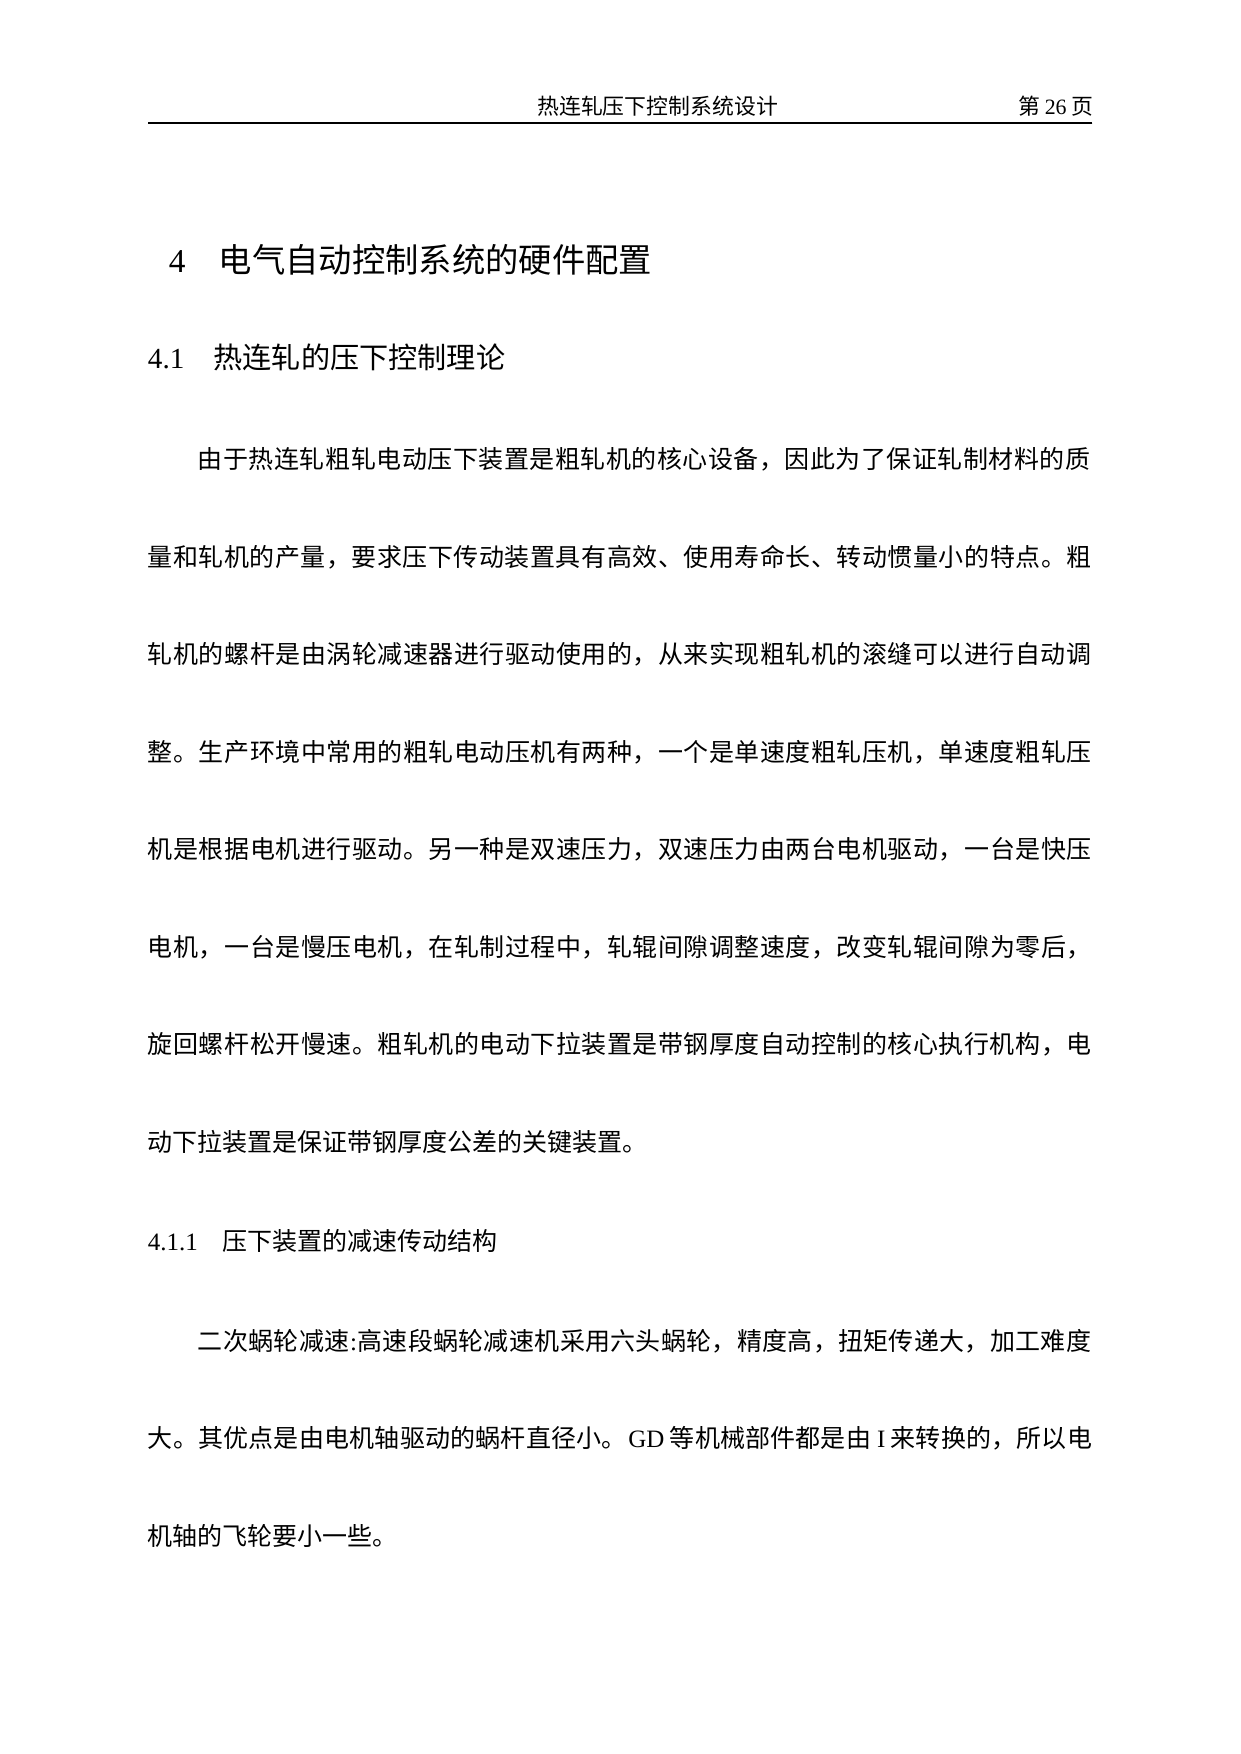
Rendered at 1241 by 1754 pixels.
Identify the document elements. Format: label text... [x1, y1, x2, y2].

text 二次蜗轮减速:高速段蜗轮减速机采用六头蜗轮，精度高，扭矩传递大，加工难度大。其优点是由电机轴驱动的蜗杆直径小。GD等机械部件都是由I来转换的，所以电机轴的飞轮要小一些。 [148, 1307, 1092, 1567]
subtitle 热连轧的压下控制理论 [148, 323, 1092, 388]
text 由于热连轧粗轧电动压下装置是粗轧机的核心设备，因此为了保证轧制材料的质量和轧机的产量，要求压下传动装置具有高效、使用寿命长、转动惯量小的特点。粗轧机的螺杆是由涡轮减速器进行驱动使用的，从来实现粗轧机的滚缝可以进行自动调整。生产环境中常用的粗轧电动压机有两种，一个是单速度粗轧压机，单速度粗轧压机是根据电机进行驱动。另一种是双速压力，双速压力由两台电机驱动，一台是快压电机，一台是慢压电机，在轧制过程中，轧辊间隙调整速度，改变轧辊间隙为零后，旋回螺杆松开慢速。粗轧机的电动下拉装置是带钢厚度自动控制的核心执行机构，电动下拉装置是保证带钢厚度公差的关键装置。 [148, 425, 1092, 1173]
subtitle 压下装置的减速传动结构 [148, 1207, 1092, 1272]
subtitle 电气自动控制系统的硬件配置 [148, 225, 1092, 290]
